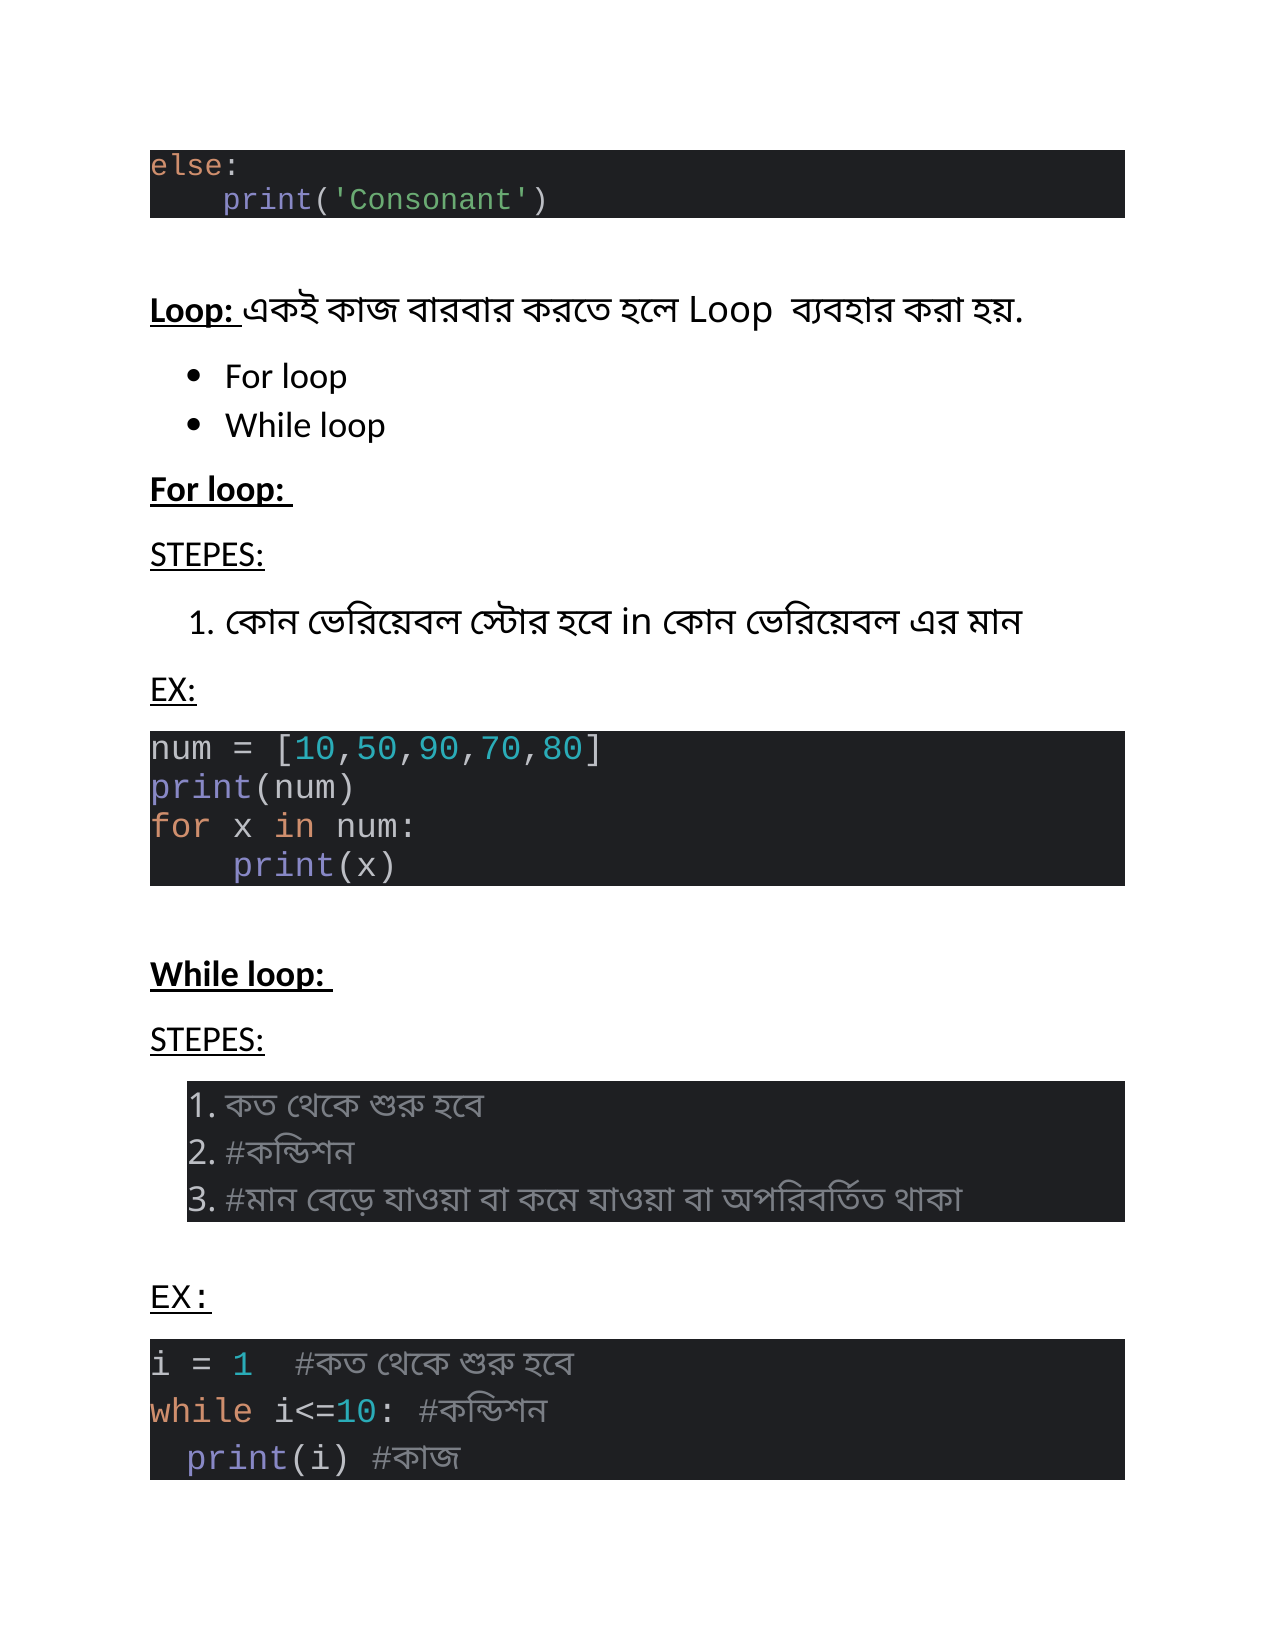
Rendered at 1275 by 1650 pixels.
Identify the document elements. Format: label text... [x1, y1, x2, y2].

text num = [10,50,90,70,80] print(num) for x in num: print(x) [150, 731, 1125, 886]
list For loop [187, 353, 1125, 398]
list #মান বেড়ে যাওয়া বা কমে যাওয়া বা অপরিবর্তিত থাকা [187, 1174, 1125, 1222]
text For loop: [150, 466, 1125, 511]
text Loop: একই কাজ বারবার করতে হলে Loop ব্যবহার করা হয়. [150, 283, 1125, 333]
list While loop [187, 402, 1125, 446]
text STEPES: [150, 531, 1125, 575]
list কোন ভেরিয়েবল স্টোর হবে in কোন ভেরিয়েবল এর মান [187, 596, 1125, 645]
text STEPES: [150, 1016, 1125, 1060]
text EX: [150, 1280, 1125, 1319]
text EX: [150, 666, 1125, 710]
list #কন্ডিশন [187, 1127, 1125, 1174]
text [150, 150, 1125, 218]
text While loop: [150, 951, 1125, 996]
list কত থেকে শুরু হবে [187, 1081, 1125, 1127]
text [150, 1339, 1125, 1480]
